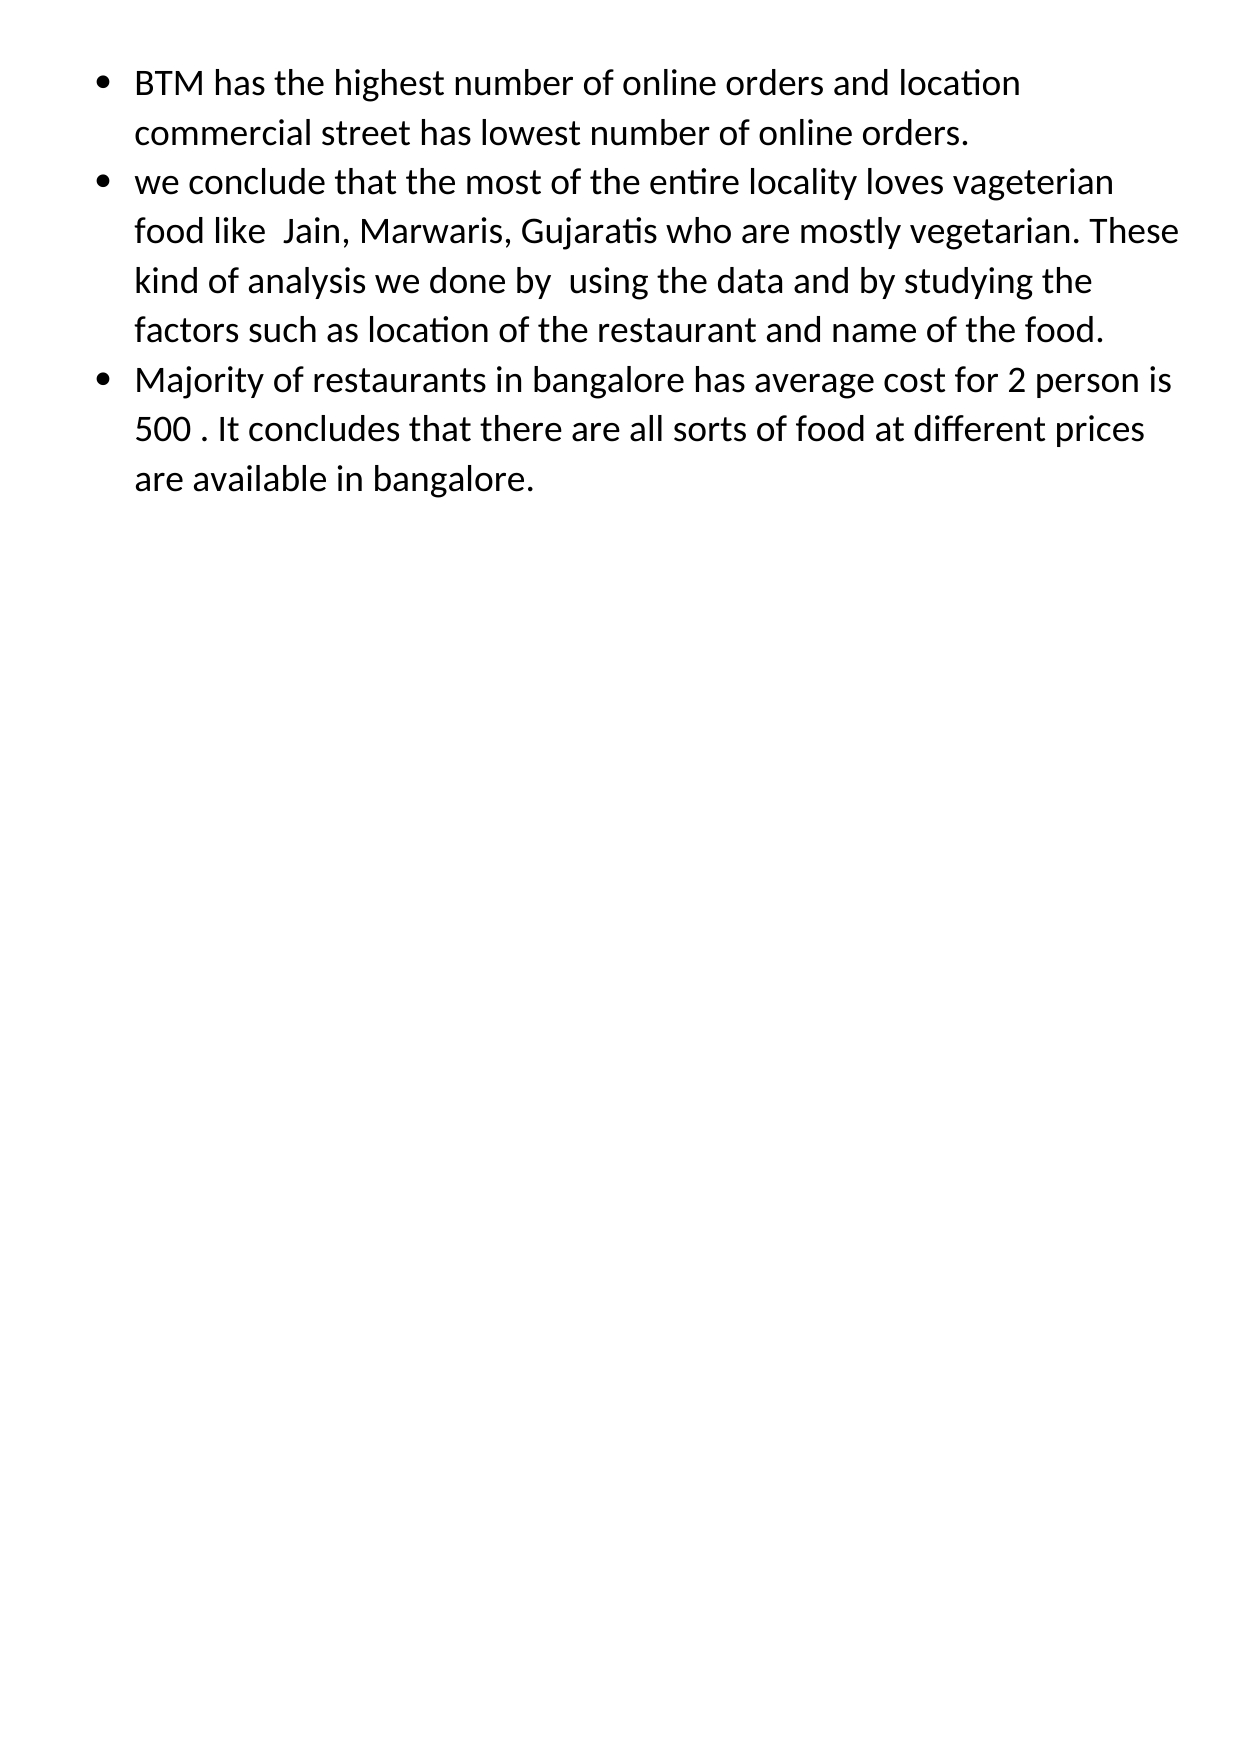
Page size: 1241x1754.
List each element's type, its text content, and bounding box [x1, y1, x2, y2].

list we conclude that the most of the entire locality loves vageterian food like Jain, Marwaris, Gujaratis who are mostly vegetarian. These kind of analysis we done by using the data and by studying the factors such as location of the restaurant and name of the food. [97, 158, 1181, 352]
list Majority of restaurants in bangalore has average cost for 2 person is 500 . It concludes that there are all sorts of food at different prices are available in bangalore. [97, 356, 1181, 501]
list BTM has the highest number of online orders and location commercial street has lowest number of online orders. [97, 59, 1181, 154]
